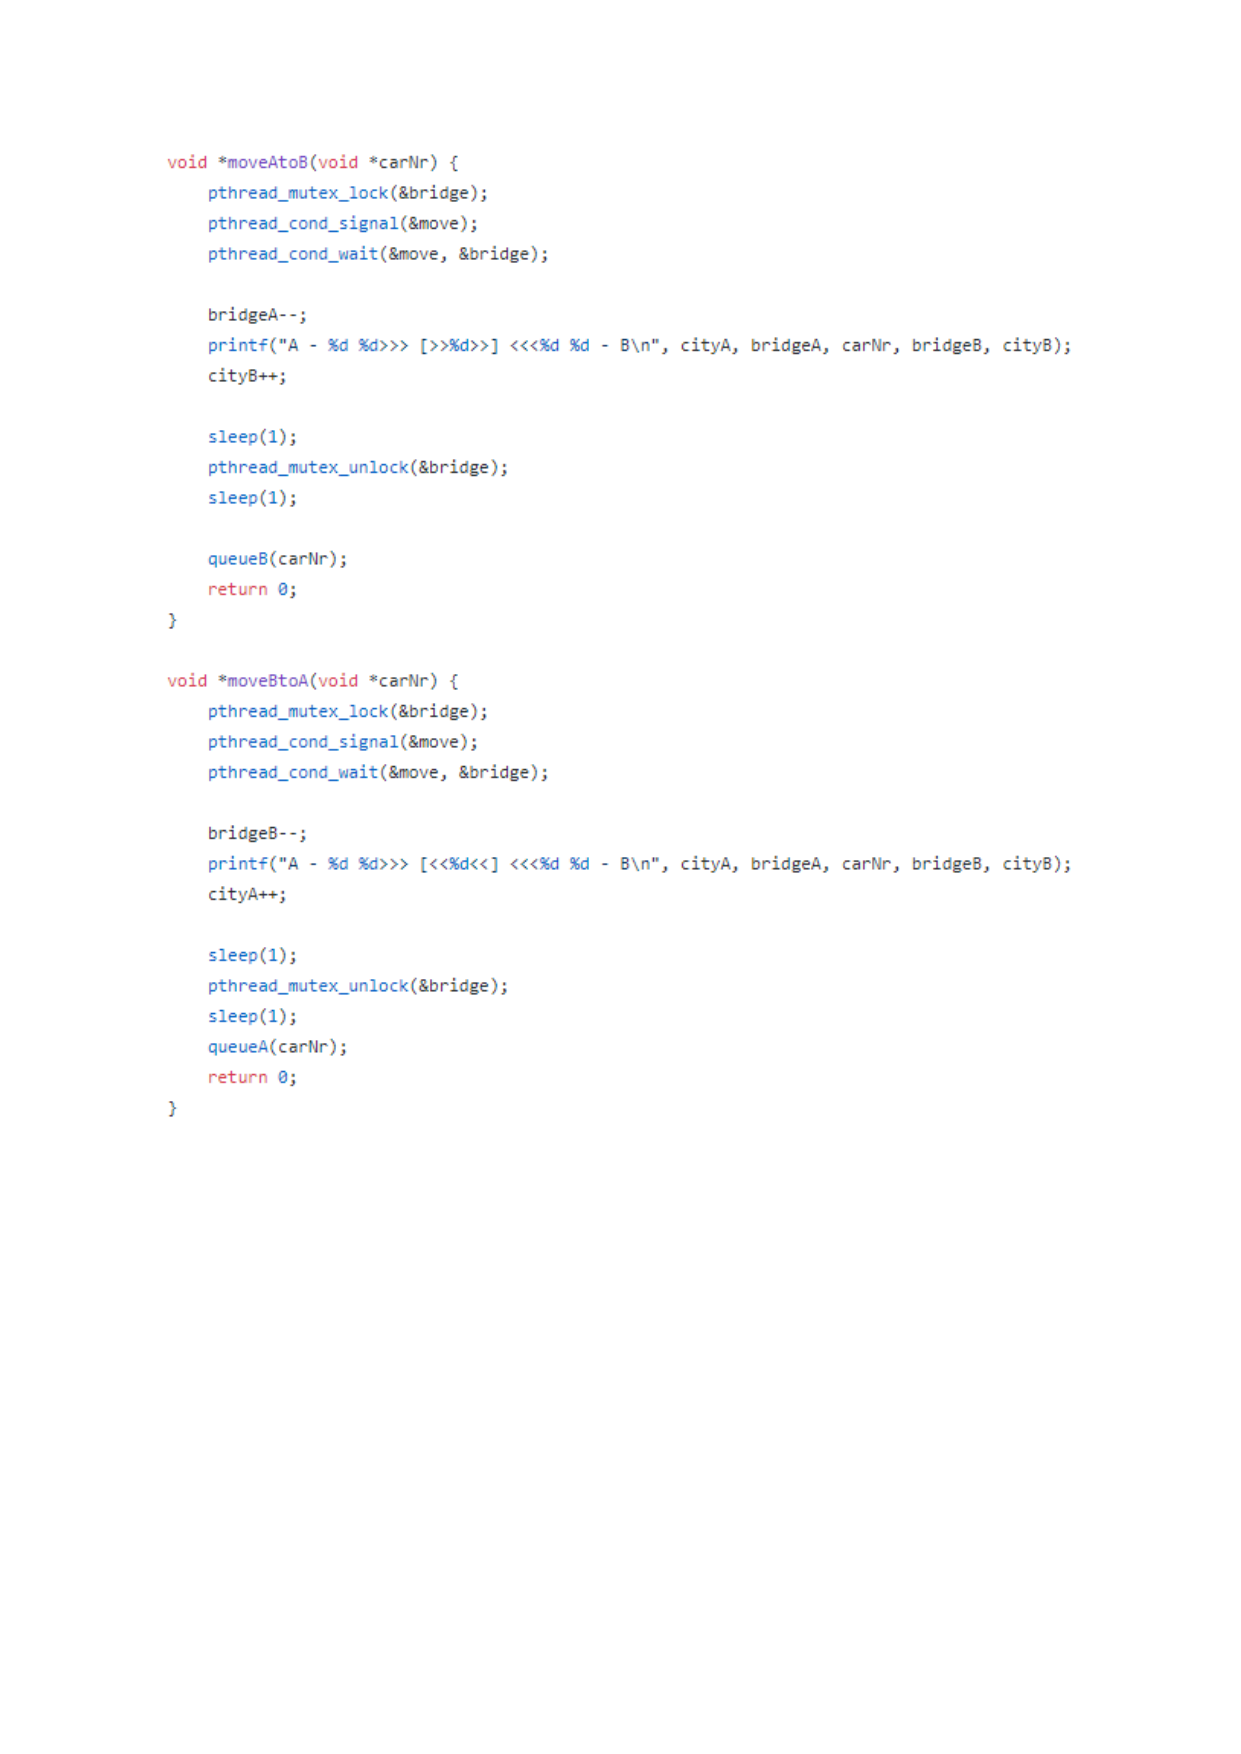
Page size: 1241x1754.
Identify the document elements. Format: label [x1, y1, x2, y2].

picture [147, 147, 1092, 1129]
